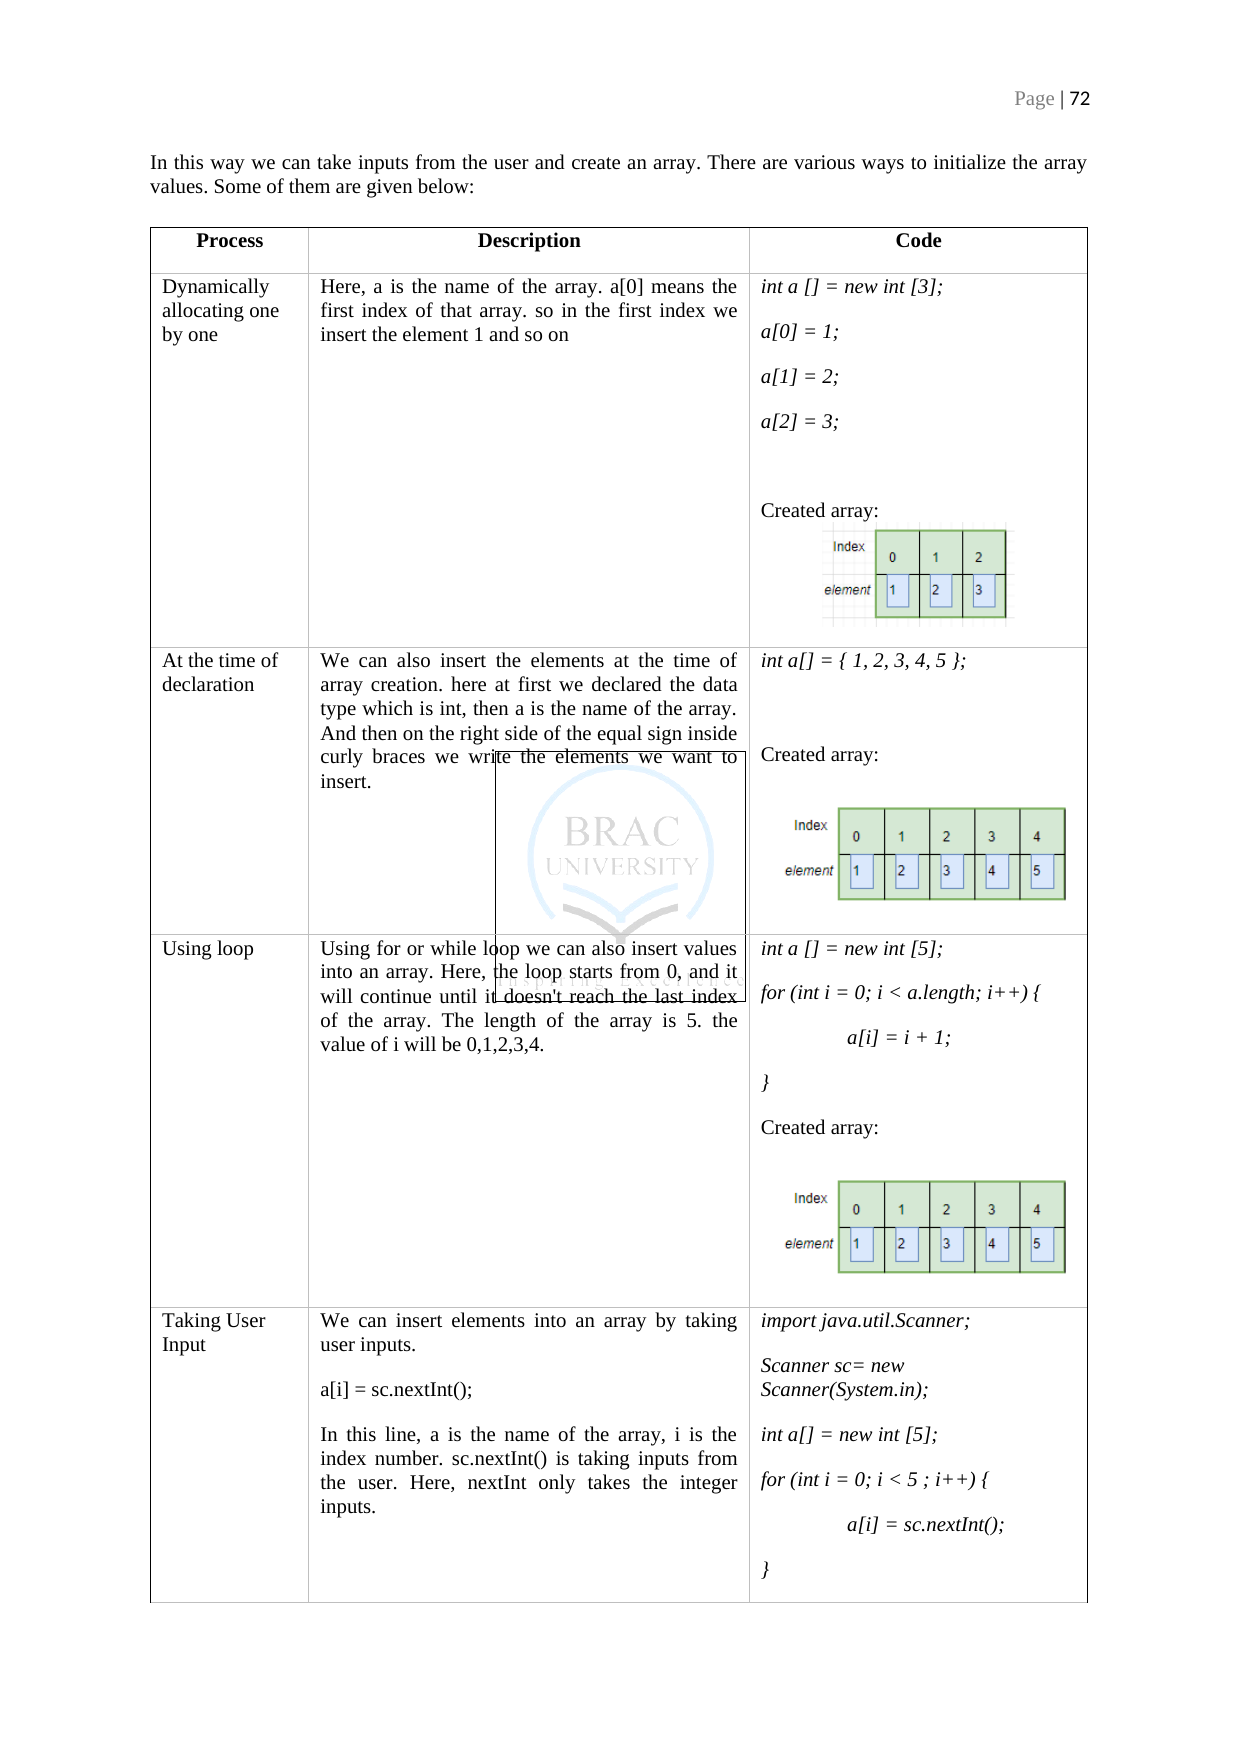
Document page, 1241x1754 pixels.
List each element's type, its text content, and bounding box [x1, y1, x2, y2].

table_cell int a[] = { 1, 2, 3, 4, 5 }; Created array: [750, 648, 1087, 934]
table_cell Here, a is the name of the array. a[0] means the first index of that array. so in the first index we insert the element 1 and so on [309, 274, 749, 647]
table_cell int a [] = new int [5]; for (int i = 0; i < a.length; i++) { a[i] = i + 1; } Created array: [750, 935, 1087, 1307]
picture [760, 787, 1077, 914]
text In this way we can take inputs from the user and create an array. There are various ways to initialize the array values. Some of them are given below: [150, 150, 1090, 198]
table_cell int a [] = new int [3]; a[0] = 1; a[1] = 2; a[2] = 3; Created array: [750, 274, 1087, 647]
table_header Description [309, 228, 749, 273]
picture [822, 522, 1015, 627]
table_cell Taking User Input [151, 1308, 308, 1602]
table_cell Dynamically allocating one by one [151, 274, 308, 647]
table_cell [750, 1308, 1087, 1602]
table_header Code [750, 228, 1087, 273]
picture [760, 1160, 1077, 1287]
table_cell Using for or while loop we can also insert values into an array. Here, the loop starts from 0, and it will continue until it doesn't reach the last index of the array. The length of the array is 5. the value of i will be 0,1,2,3,4. [309, 935, 749, 1307]
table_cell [309, 1308, 749, 1602]
table_cell Using loop [151, 935, 308, 1307]
table_cell We can also insert the elements at the time of array creation. here at first we declared the data type which is int, then a is the name of the array. And then on the right side of the equal sign inside curly braces we write the elements we want to insert. [309, 648, 749, 934]
table_cell At the time of declaration [151, 648, 308, 934]
table_header Process [151, 228, 308, 273]
